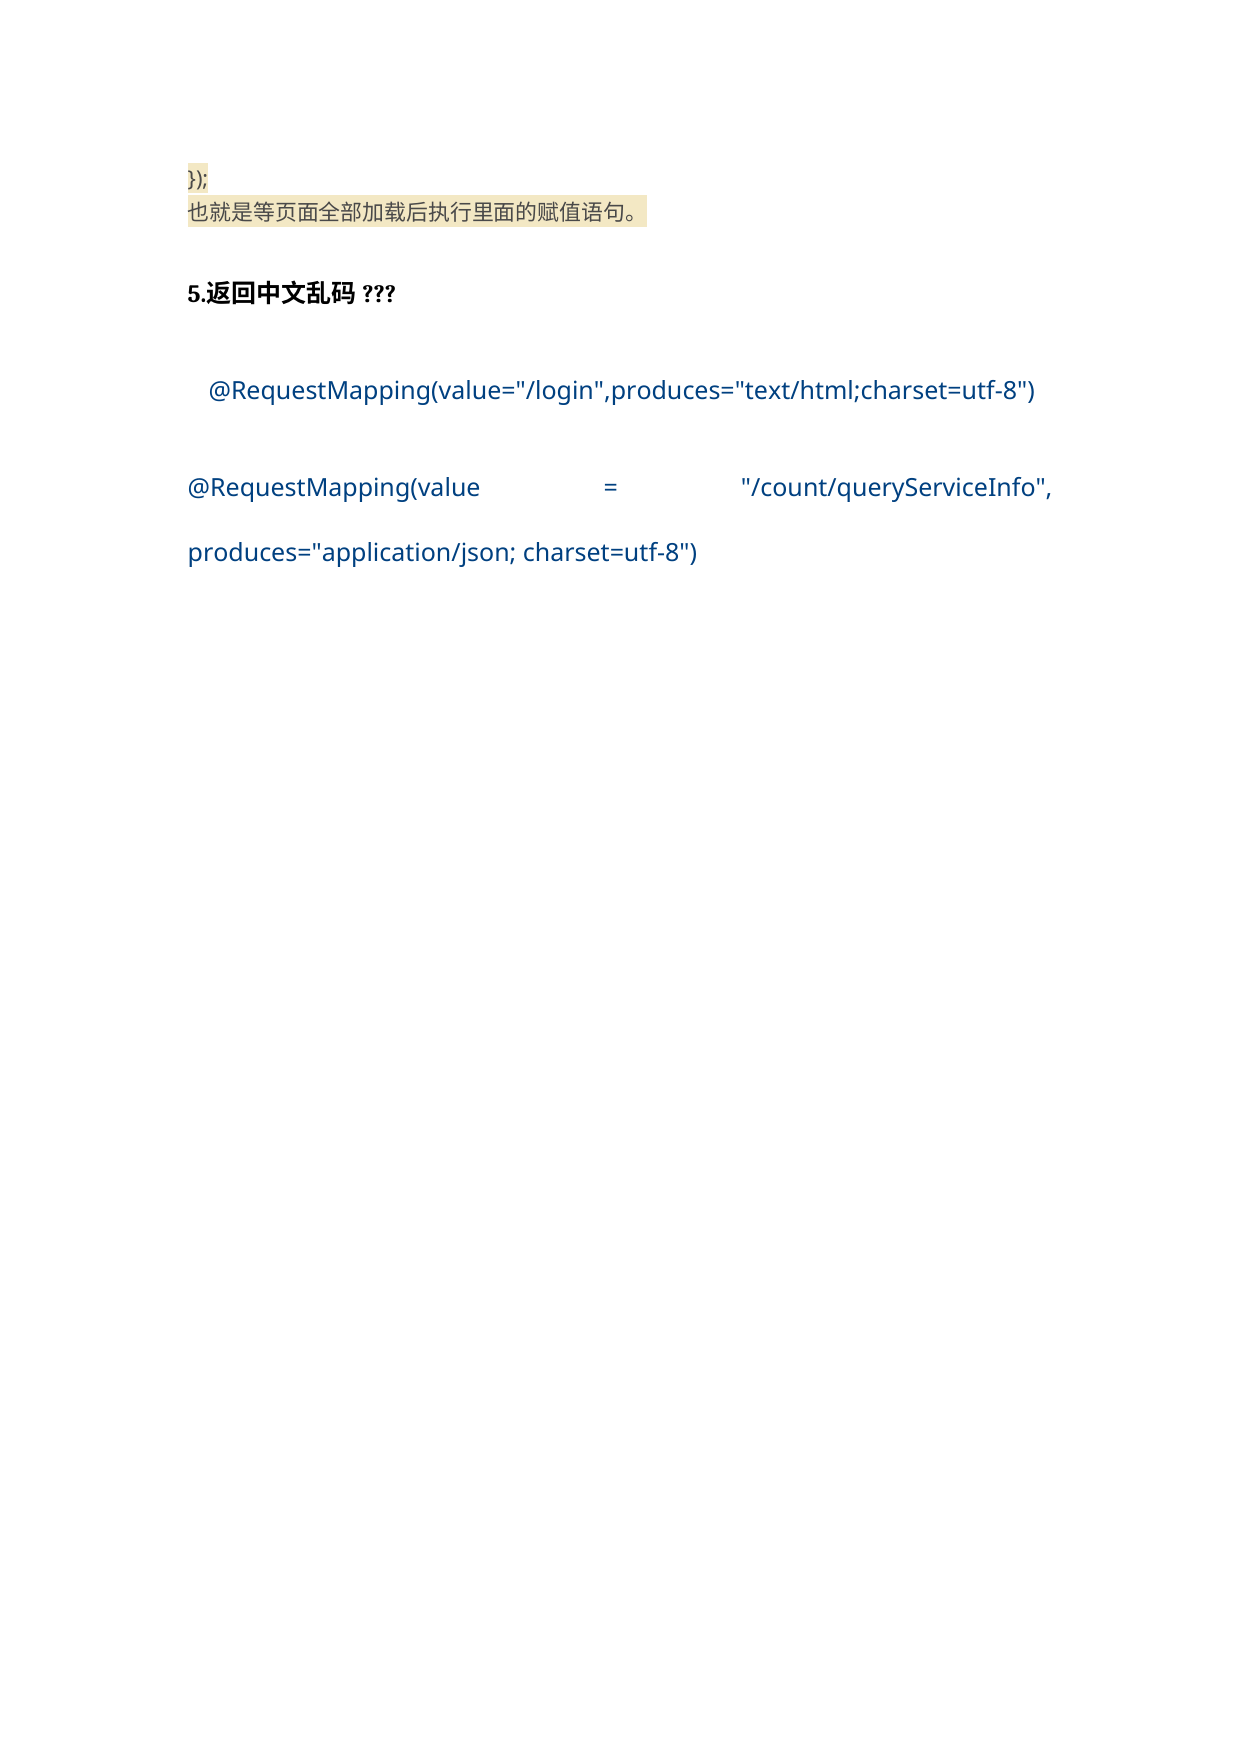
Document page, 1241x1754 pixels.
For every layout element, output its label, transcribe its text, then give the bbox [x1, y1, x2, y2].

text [187, 162, 1053, 227]
subtitle 5.返回中文乱码 ??? [187, 259, 1053, 324]
text @RequestMapping(value="/login",produces="text/html;charset=utf-8") [208, 357, 1053, 422]
text @RequestMapping(value = "/count/queryServiceInfo", produces="application/json; charset=utf-8") [187, 454, 1053, 584]
